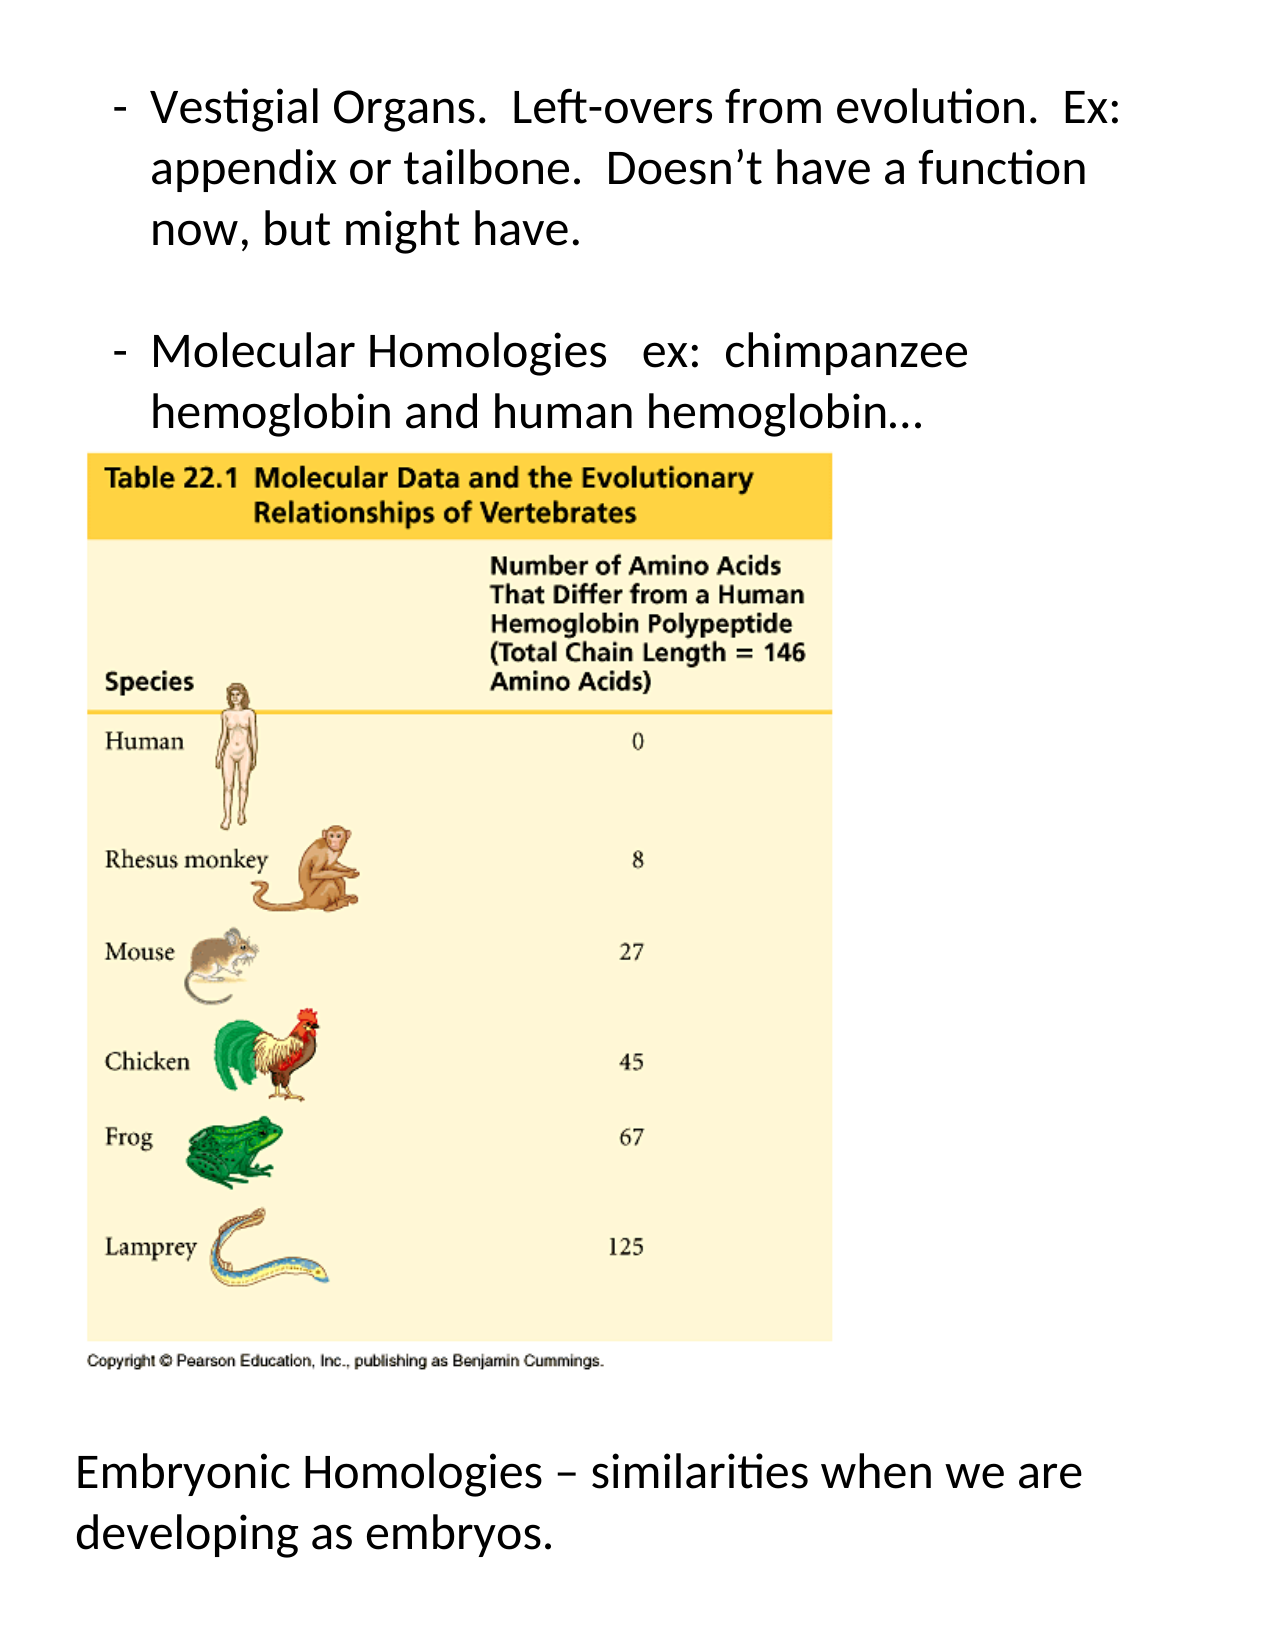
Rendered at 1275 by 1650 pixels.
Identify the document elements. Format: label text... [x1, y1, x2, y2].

list Molecular Homologies ex: chimpanzee hemoglobin and human hemoglobin… [112, 319, 1200, 441]
picture [75, 441, 845, 1379]
text Embryonic Homologies – similarities when we are developing as embryos. [75, 1439, 1200, 1562]
list Vestigial Organs. Left-overs from evolution. Ex: appendix or tailbone. Doesn’t have a function now, but might have. [112, 75, 1200, 258]
